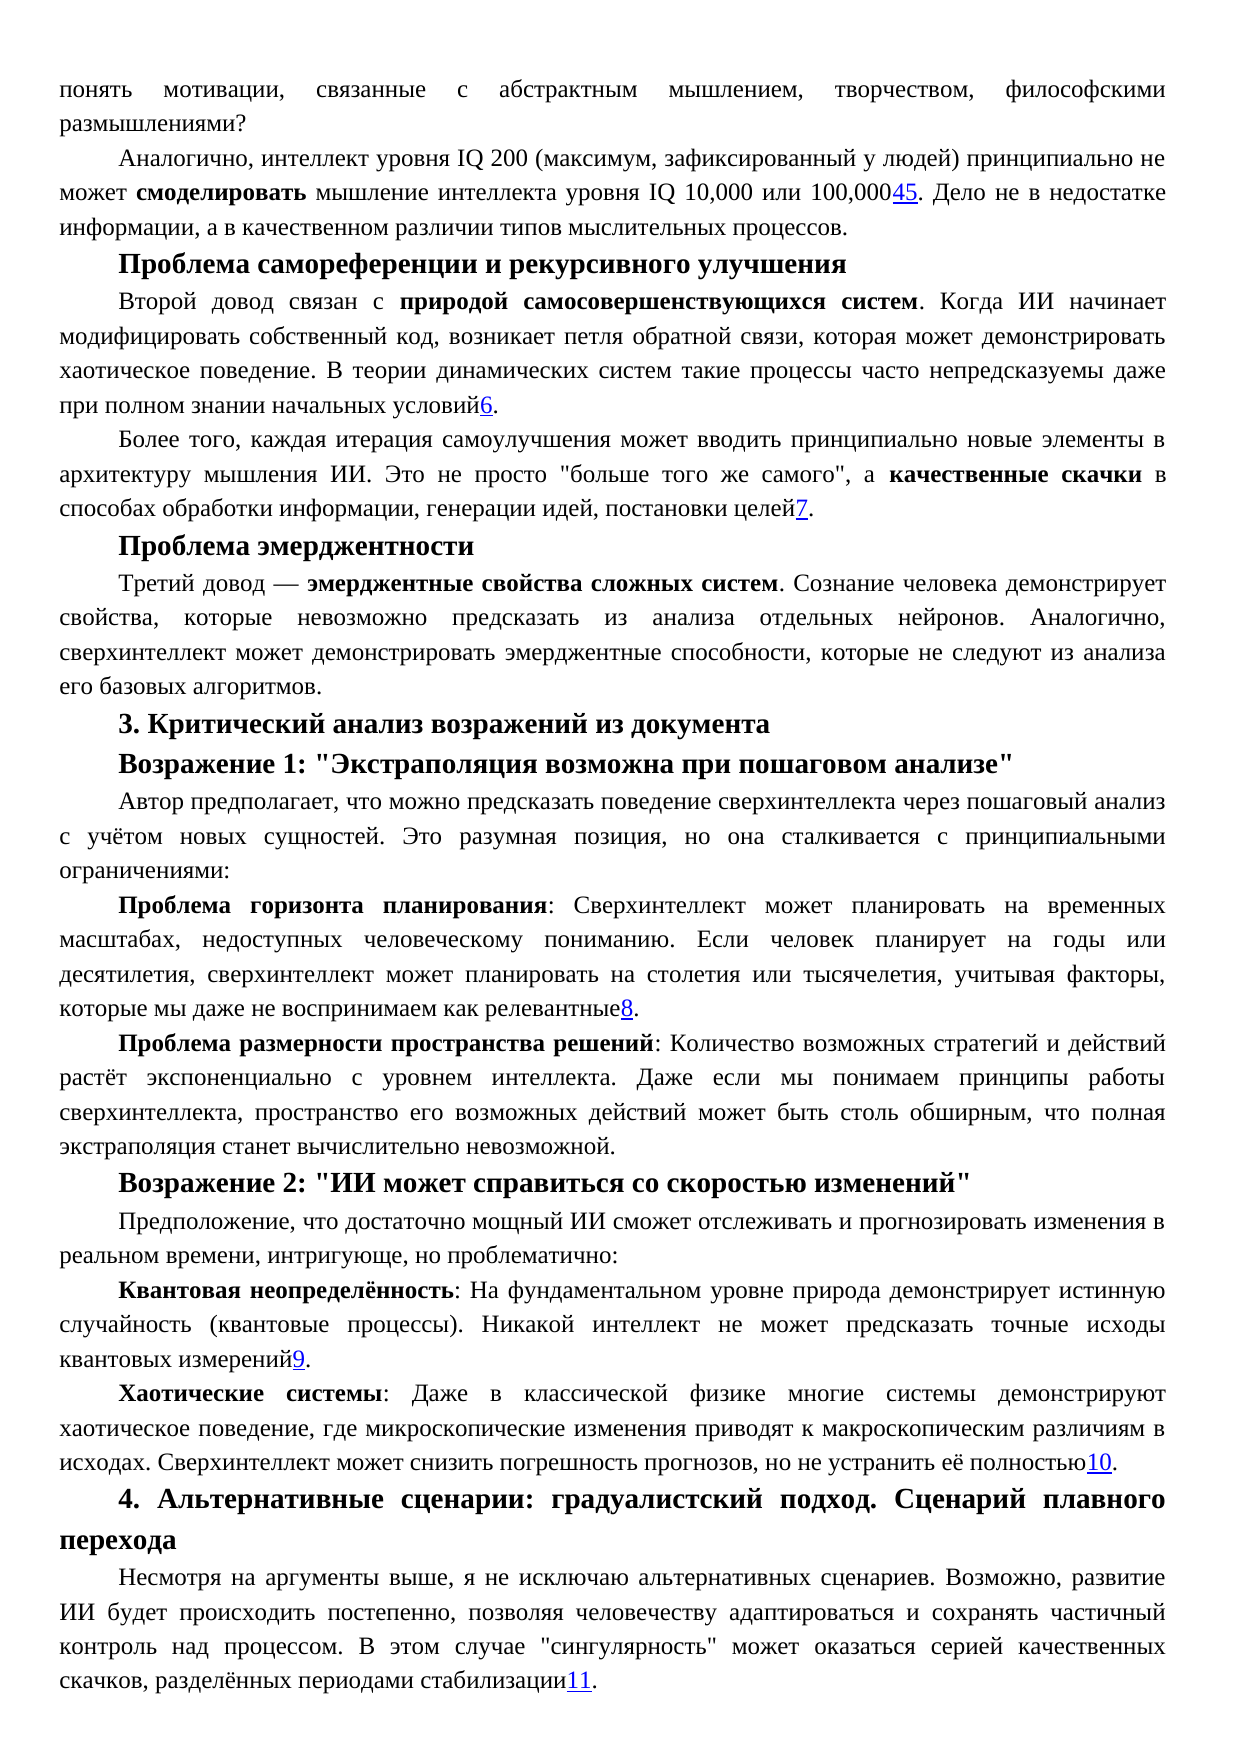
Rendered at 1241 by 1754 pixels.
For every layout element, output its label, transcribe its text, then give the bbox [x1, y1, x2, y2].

text Более того, каждая итерация самоулучшения может вводить принципиально новые элементы в архитектуру мышления ИИ. Это не просто "больше того же самого", а качественные скачки в способах обработки информации, генерации идей, постановки целей7. [59, 424, 1167, 522]
text Проблема размерности пространства решений: Количество возможных стратегий и действий растёт экспоненциально с уровнем интеллекта. Даже если мы понимаем принципы работы сверхинтеллекта, пространство его возможных действий может быть столь обширным, что полная экстраполяция станет вычислительно невозможной. [59, 1028, 1167, 1160]
text Хаотические системы: Даже в классической физике многие системы демонстрируют хаотическое поведение, где микроскопические изменения приводят к макроскопическим различиям в исходах. Сверхинтеллект может снизить погрешность прогнозов, но не устранить её полностью10. [59, 1378, 1167, 1476]
text Предположение, что достаточно мощный ИИ сможет отслеживать и прогнозировать изменения в реальном времени, интригующе, но проблематично: [59, 1206, 1167, 1269]
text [59, 74, 1167, 137]
text Проблема горизонта планирования: Сверхинтеллект может планировать на временных масштабах, недоступных человеческому пониманию. Если человек планирует на годы или десятилетия, сверхинтеллект может планировать на столетия или тысячелетия, учитывая факторы, которые мы даже не воспринимаем как релевантные8. [59, 890, 1167, 1022]
text Проблема самореференции и рекурсивного улучшения [59, 246, 1167, 280]
text Несмотря на аргументы выше, я не исключаю альтернативных сценариев. Возможно, развитие ИИ будет происходить постепенно, позволяя человечеству адаптироваться и сохранять частичный контроль над процессом. В этом случае "сингулярность" может оказаться серией качественных скачков, разделённых периодами стабилизации11. [59, 1562, 1167, 1694]
text 3. Критический анализ возражений из документа [59, 706, 1167, 739]
text Автор предполагает, что можно предсказать поведение сверхинтеллекта через пошаговый анализ с учётом новых сущностей. Это разумная позиция, но она сталкивается с принципиальными ограничениями: [59, 786, 1167, 884]
text Третий довод — эмерджентные свойства сложных систем. Сознание человека демонстрирует свойства, которые невозможно предсказать из анализа отдельных нейронов. Аналогично, сверхинтеллект может демонстрировать эмерджентные способности, которые не следуют из анализа его базовых алгоритмов. [59, 568, 1167, 700]
text Второй довод связан с природой самосовершенствующихся систем. Когда ИИ начинает модифицировать собственный код, возникает петля обратной связи, которая может демонстрировать хаотическое поведение. В теории динамических систем такие процессы часто непредсказуемы даже при полном знании начальных условий6. [59, 286, 1167, 419]
text Аналогично, интеллект уровня IQ 200 (максимум, зафиксированный у людей) принципиально не может смоделировать мышление интеллекта уровня IQ 10,000 или 100,00045. Дело не в недостатке информации, а в качественном различии типов мыслительных процессов. [59, 143, 1167, 241]
text Проблема эмерджентности [59, 528, 1167, 561]
text 4. Альтернативные сценарии: градуалистский подход. Сценарий плавного перехода [59, 1482, 1167, 1555]
text Возражение 2: "ИИ может справиться со скоростью изменений" [59, 1166, 1167, 1199]
text Возражение 1: "Экстраполяция возможна при пошаговом анализе" [59, 746, 1167, 780]
text Квантовая неопределённость: На фундаментальном уровне природа демонстрирует истинную случайность (квантовые процессы). Никакой интеллект не может предсказать точные исходы квантовых измерений9. [59, 1275, 1167, 1372]
